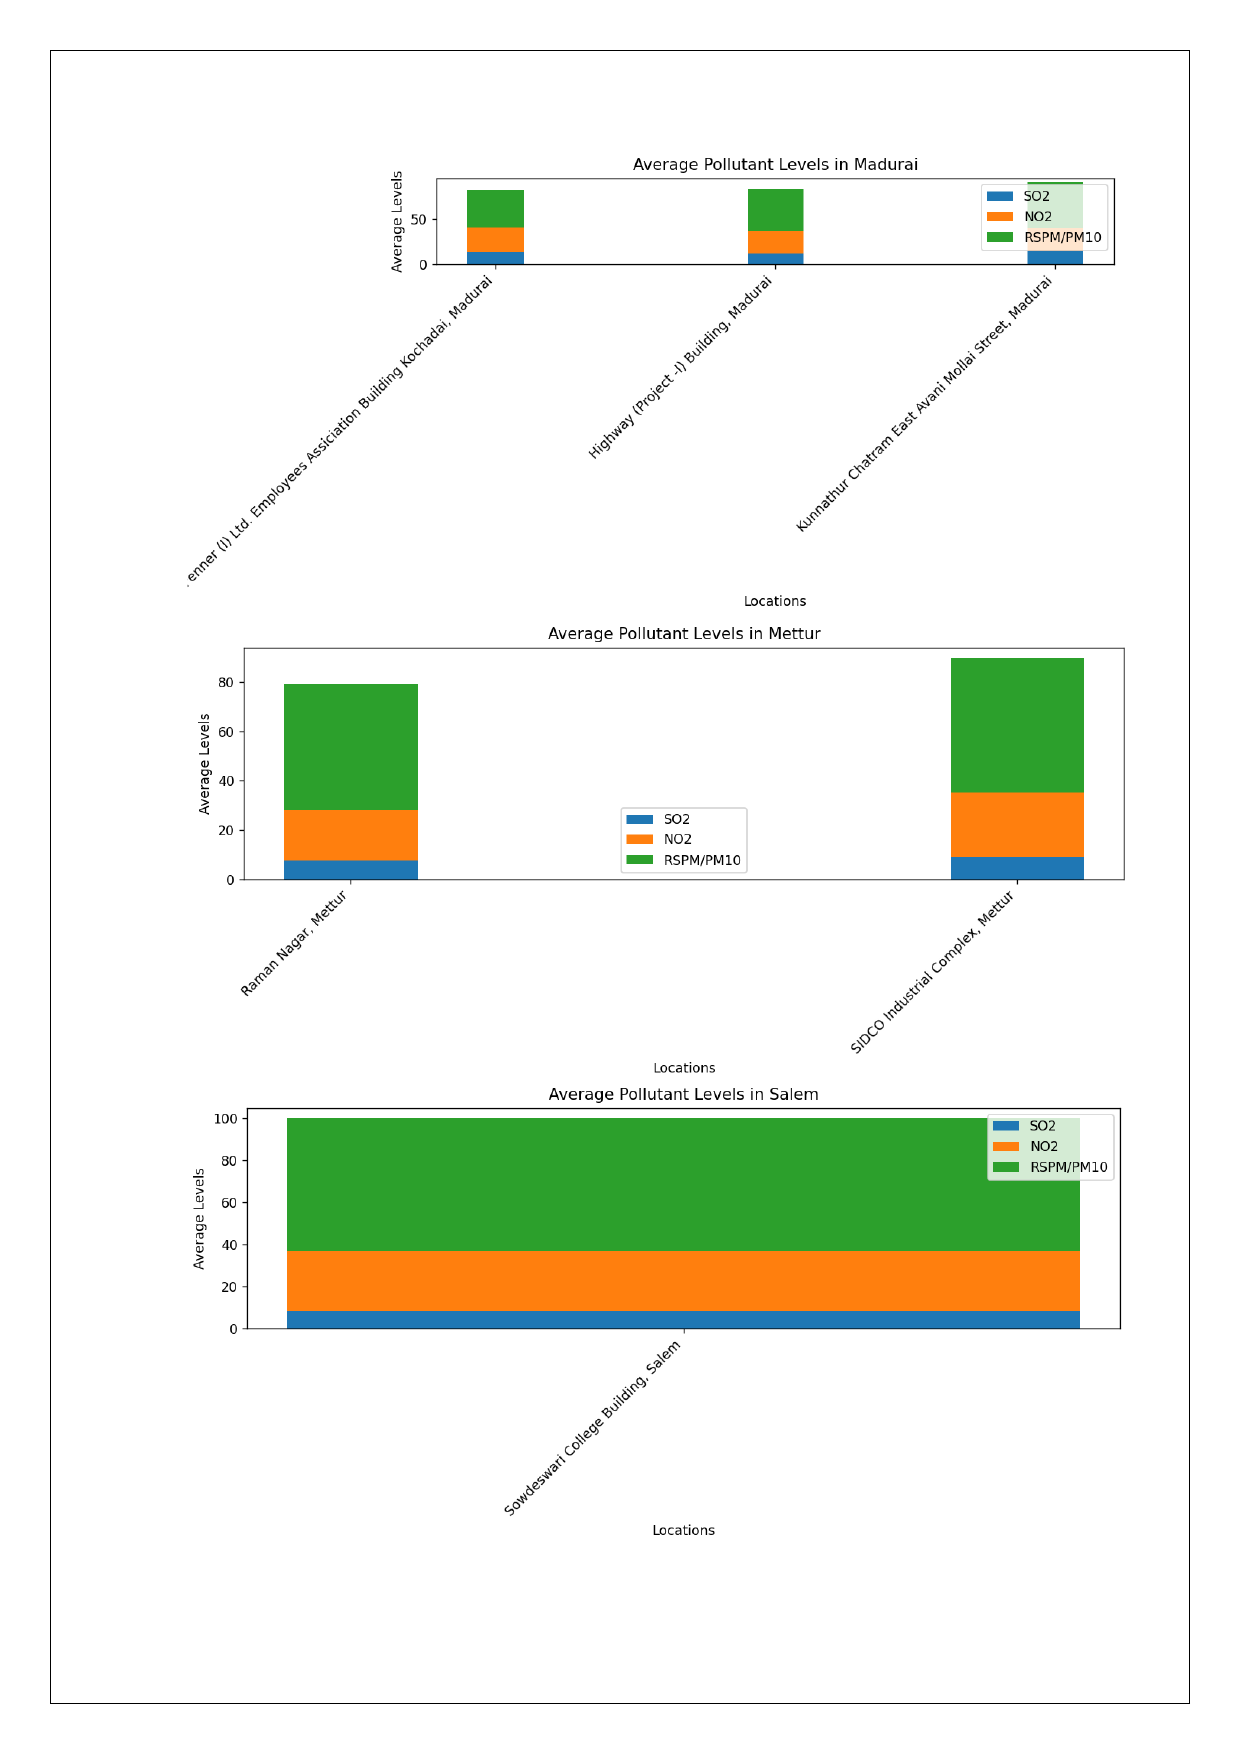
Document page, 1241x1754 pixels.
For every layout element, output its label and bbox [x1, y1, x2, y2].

picture [187, 150, 1128, 1547]
